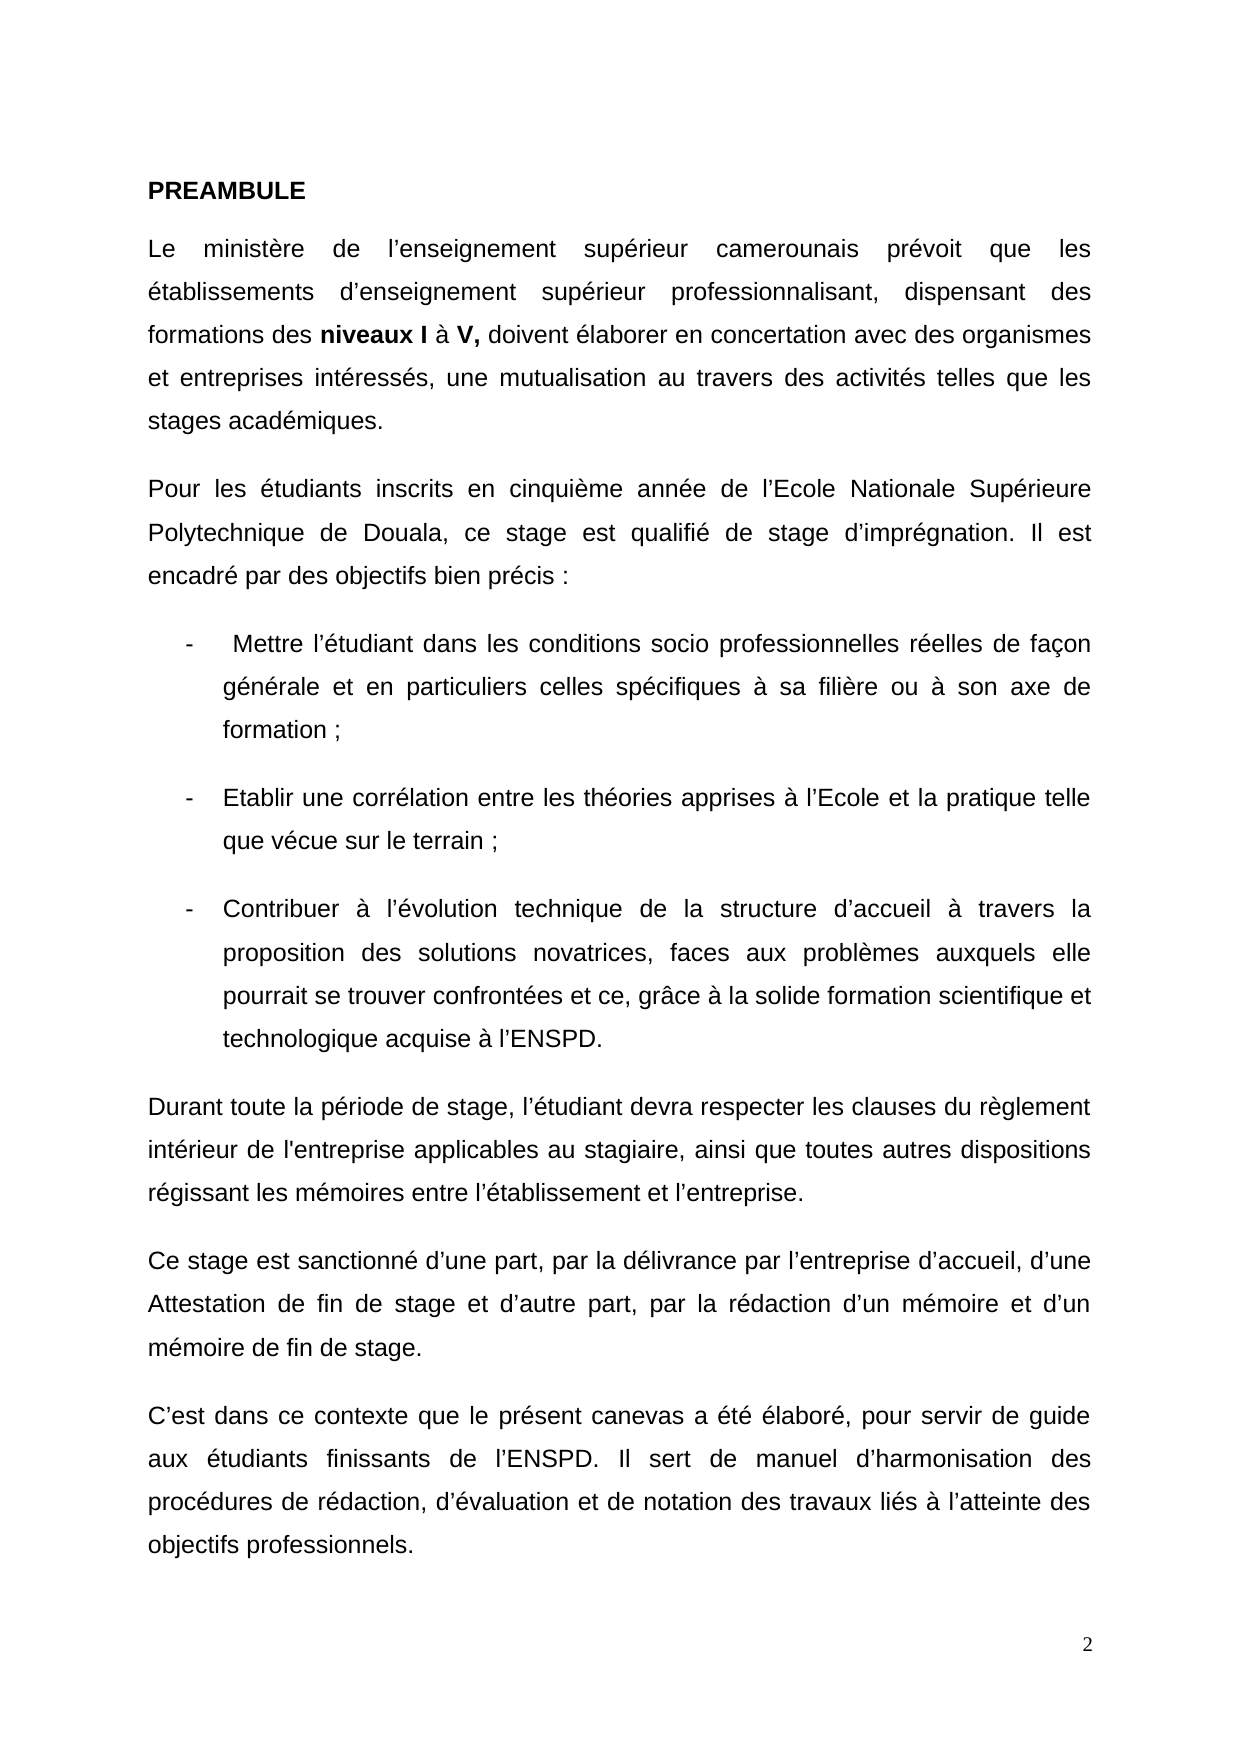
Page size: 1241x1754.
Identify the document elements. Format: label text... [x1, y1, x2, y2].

text Ce stage est sanctionné d’une part, par la délivrance par l’entreprise d’accueil, d’une Attestation de fin de stage et d’autre part, par la rédaction d’un mémoire et d’un mémoire de fin de stage. [148, 1246, 1093, 1361]
list Etablir une corrélation entre les théories apprises à l’Ecole et la pratique telle que vécue sur le terrain ; [185, 783, 1093, 855]
list Mettre l’étudiant dans les conditions socio professionnelles réelles de façon générale et en particuliers celles spécifiques à sa filière ou à son axe de formation ; [185, 629, 1093, 744]
text PREAMBULE [148, 176, 1093, 205]
text Pour les étudiants inscrits en cinquième année de l’Ecole Nationale Supérieure Polytechnique de Douala, ce stage est qualifié de stage d’imprégnation. Il est encadré par des objectifs bien précis : [148, 474, 1093, 589]
text C’est dans ce contexte que le présent canevas a été élaboré, pour servir de guide aux étudiants finissants de l’ENSPD. Il sert de manuel d’harmonisation des procédures de rédaction, d’évaluation et de notation des travaux liés à l’atteinte des objectifs professionnels. [148, 1401, 1093, 1559]
text Durant toute la période de stage, l’étudiant devra respecter les clauses du règlement intérieur de l'entreprise applicables au stagiaire, ainsi que toutes autres dispositions régissant les mémoires entre l’établissement et l’entreprise. [148, 1092, 1093, 1207]
text Le ministère de l’enseignement supérieur camerounais prévoit que les établissements d’enseignement supérieur professionnalisant, dispensant des formations des niveaux I à V, doivent élaborer en concertation avec des organismes et entreprises intéressés, une mutualisation au travers des activités telles que les stages académiques. [148, 234, 1093, 435]
list Contribuer à l’évolution technique de la structure d’accueil à travers la proposition des solutions novatrices, faces aux problèmes auxquels elle pourrait se trouver confrontées et ce, grâce à la solide formation scientifique et technologique acquise à l’ENSPD. [185, 894, 1093, 1053]
